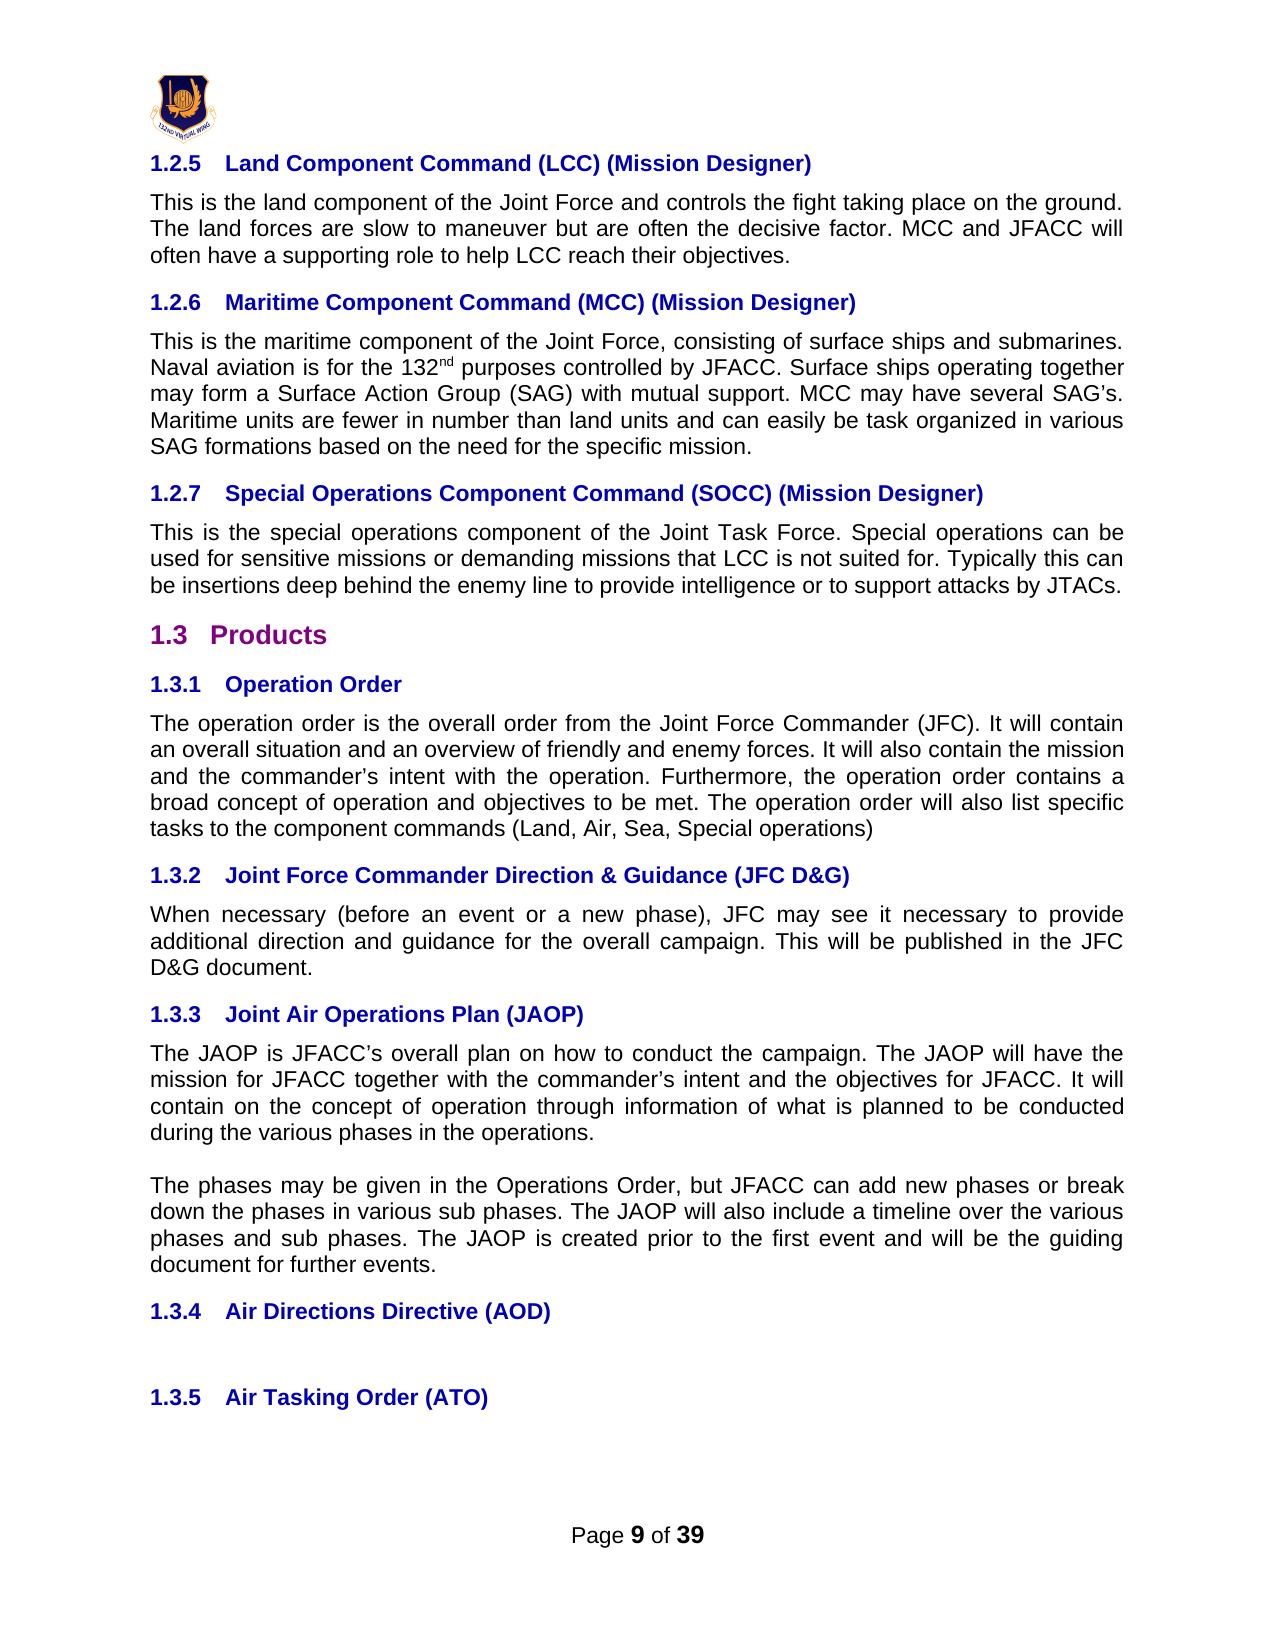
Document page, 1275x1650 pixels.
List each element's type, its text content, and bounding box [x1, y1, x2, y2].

subtitle Air Directions Directive (AOD) [150, 1298, 1125, 1324]
text When necessary (before an event or a new phase), JFC may see it necessary to provide additional direction and guidance for the overall campaign. This will be published in the JFC D&G document. [150, 901, 1125, 980]
picture [150, 75, 217, 144]
text The phases may be given in the Operations Order, but JFACC can add new phases or break down the phases in various sub phases. The JAOP will also include a timeline over the various phases and sub phases. The JAOP is created prior to the first event and will be the guiding document for further events. [150, 1172, 1125, 1277]
subtitle Special Operations Component Command (SOCC) (Mission Designer) [150, 480, 1125, 507]
text The operation order is the overall order from the Joint Force Commander (JFC). It will contain an overall situation and an overview of friendly and enemy forces. It will also contain the mission and the commander’s intent with the operation. Furthermore, the operation order contains a broad concept of operation and objectives to be met. The operation order will also list specific tasks to the component commands (Land, Air, Sea, Special operations) [150, 710, 1125, 842]
text This is the special operations component of the Joint Task Force. Special operations can be used for sensitive missions or demanding missions that LCC is not suited for. Typically this can be insertions deep behind the enemy line to provide intelligence or to support attacks by JTACs. [150, 519, 1125, 598]
text This is the maritime component of the Joint Force, consisting of surface ships and submarines. Naval aviation is for the 132nd purposes controlled by JFACC. Surface ships operating together may form a Surface Action Group (SAG) with mutual support. MCC may have several SAG’s. Maritime units are fewer in number than land units and can easily be task organized in various SAG formations based on the need for the specific mission. [150, 328, 1125, 459]
text The JAOP is JFACC’s overall plan on how to conduct the campaign. The JAOP will have the mission for JFACC together with the commander’s intent and the objectives for JFACC. It will contain on the concept of operation through information of what is planned to be conducted during the various phases in the operations. [150, 1040, 1125, 1146]
subtitle Operation Order [150, 671, 1125, 697]
text This is the land component of the Joint Force and controls the fight taking place on the ground. The land forces are slow to maneuver but are often the decisive factor. MCC and JFACC will often have a supporting role to help LCC reach their objectives. [150, 189, 1125, 268]
subtitle Land Component Command (LCC) (Mission Designer) [150, 150, 1125, 176]
subtitle Air Tasking Order (ATO) [150, 1384, 1125, 1411]
subtitle Products [150, 619, 1125, 650]
subtitle Joint Air Operations Plan (JAOP) [150, 1001, 1125, 1028]
subtitle Joint Force Commander Direction & Guidance (JFC D&G) [150, 862, 1125, 889]
subtitle Maritime Component Command (MCC) (Mission Designer) [150, 289, 1125, 315]
